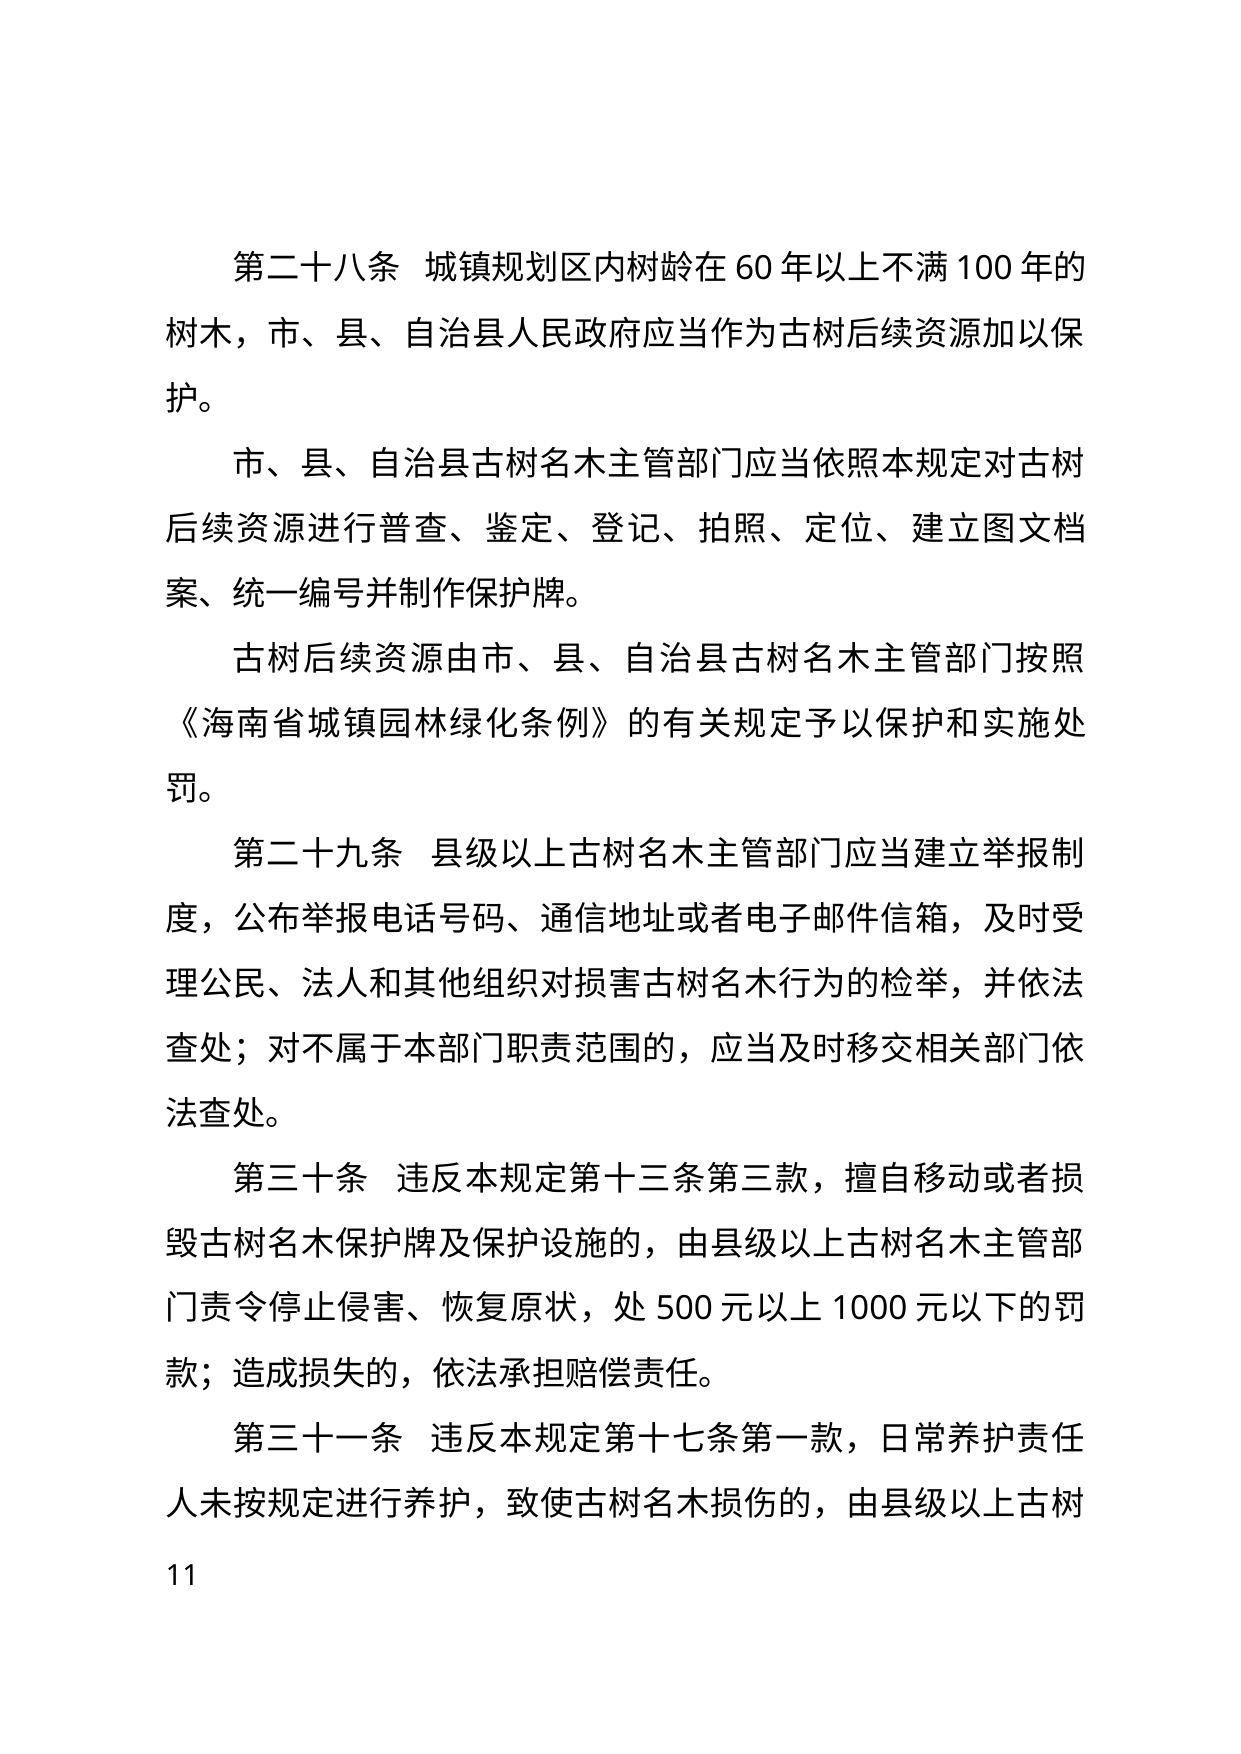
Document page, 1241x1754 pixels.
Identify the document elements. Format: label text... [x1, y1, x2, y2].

text 市、县、自治县古树名木主管部门应当依照本规定对古树后续资源进行普查、鉴定、登记、拍照、定位、建立图文档案、统一编号并制作保护牌。 [165, 428, 1087, 623]
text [165, 1403, 1087, 1533]
text 第三十条 违反本规定第十三条第三款，擅自移动或者损毁古树名木保护牌及保护设施的，由县级以上古树名木主管部门责令停止侵害、恢复原状，处500元以上1000元以下的罚款；造成损失的，依法承担赔偿责任。 [165, 1143, 1087, 1403]
text 第二十八条 城镇规划区内树龄在60年以上不满100年的树木，市、县、自治县人民政府应当作为古树后续资源加以保护。 [165, 233, 1087, 428]
text 古树后续资源由市、县、自治县古树名木主管部门按照《海南省城镇园林绿化条例》的有关规定予以保护和实施处罚。 [165, 623, 1087, 818]
text 第二十九条 县级以上古树名木主管部门应当建立举报制度，公布举报电话号码、通信地址或者电子邮件信箱，及时受理公民、法人和其他组织对损害古树名木行为的检举，并依法查处；对不属于本部门职责范围的，应当及时移交相关部门依法查处。 [165, 818, 1087, 1143]
